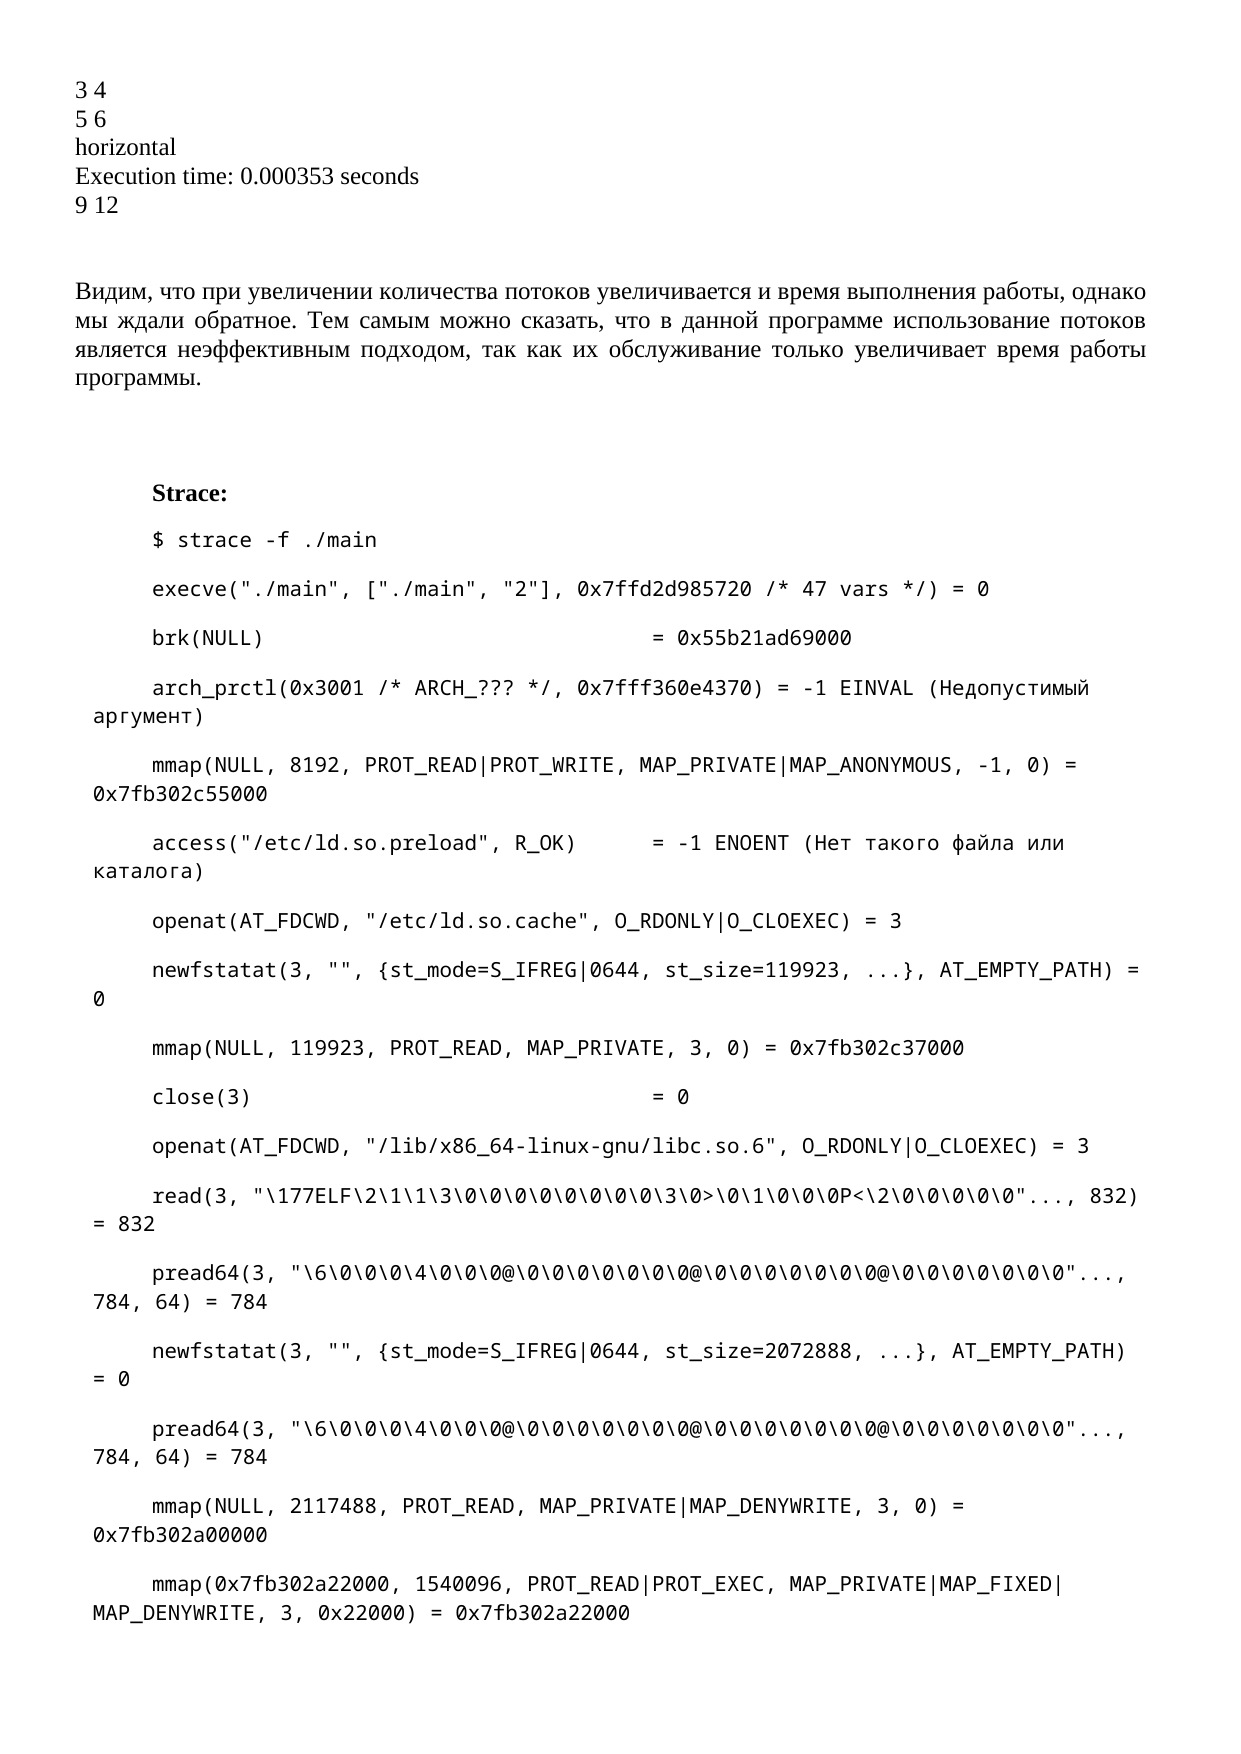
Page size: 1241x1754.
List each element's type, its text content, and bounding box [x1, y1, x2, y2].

text access("/etc/ld.so.preload", R_OK) = -1 ENOENT (Нет такого файла или каталога) [93, 828, 1147, 885]
text mmap(NULL, 2117488, PROT_READ, MAP_PRIVATE|MAP_DENYWRITE, 3, 0) = 0x7fb302a00000 [93, 1492, 1147, 1548]
text Видим, что при увеличении количества потоков увеличивается и время выполнения работы, однако мы ждали обратное. Тем самым можно сказать, что в данной программе использование потоков является неэффективным подходом, так как их обслуживание только увеличивает время работы программы. [75, 276, 1147, 391]
text Execution time: 0.000353 seconds [75, 161, 1147, 190]
text close(3) = 0 [93, 1082, 1147, 1111]
text arch_prctl(0x3001 /* ARCH_??? */, 0x7fff360e4370) = -1 EINVAL (Недопустимый аргумент) [93, 673, 1147, 730]
text Strace: [93, 490, 1147, 504]
text mmap(NULL, 8192, PROT_READ|PROT_WRITE, MAP_PRIVATE|MAP_ANONYMOUS, -1, 0) = 0x7fb302c55000 [93, 751, 1147, 807]
text mmap(NULL, 119923, PROT_READ, MAP_PRIVATE, 3, 0) = 0x7fb302c37000 [93, 1033, 1147, 1061]
text 9 12 [75, 190, 1147, 219]
text newfstatat(3, "", {st_mode=S_IFREG|0644, st_size=2072888, ...}, AT_EMPTY_PATH) = 0 [93, 1336, 1147, 1393]
text openat(AT_FDCWD, "/lib/x86_64-linux-gnu/libc.so.6", O_RDONLY|O_CLOEXEC) = 3 [93, 1131, 1147, 1160]
text openat(AT_FDCWD, "/etc/ld.so.cache", O_RDONLY|O_CLOEXEC) = 3 [93, 906, 1147, 934]
text newfstatat(3, "", {st_mode=S_IFREG|0644, st_size=119923, ...}, AT_EMPTY_PATH) = 0 [93, 955, 1147, 1012]
text execve("./main", ["./main", "2"], 0x7ffd2d985720 /* 47 vars */) = 0 [93, 574, 1147, 603]
text mmap(0x7fb302a22000, 1540096, PROT_READ|PROT_EXEC, MAP_PRIVATE|MAP_FIXED|MAP_DENYWRITE, 3, 0x22000) = 0x7fb302a22000 [93, 1569, 1147, 1626]
text pread64(3, "\6\0\0\0\4\0\0\0@\0\0\0\0\0\0\0@\0\0\0\0\0\0\0@\0\0\0\0\0\0\0"..., 784, 64) = 784 [93, 1414, 1147, 1471]
text pread64(3, "\6\0\0\0\4\0\0\0@\0\0\0\0\0\0\0@\0\0\0\0\0\0\0@\0\0\0\0\0\0\0"..., 784, 64) = 784 [93, 1258, 1147, 1315]
text 3 4 [75, 75, 1147, 104]
text brk(NULL) = 0x55b21ad69000 [93, 623, 1147, 652]
text read(3, "\177ELF\2\1\1\3\0\0\0\0\0\0\0\0\3\0>\0\1\0\0\0P<\2\0\0\0\0\0"..., 832) = 832 [93, 1181, 1147, 1238]
text $ strace -f ./main [93, 525, 1147, 553]
text 5 6 [75, 104, 1147, 132]
text horizontal [75, 132, 1147, 161]
